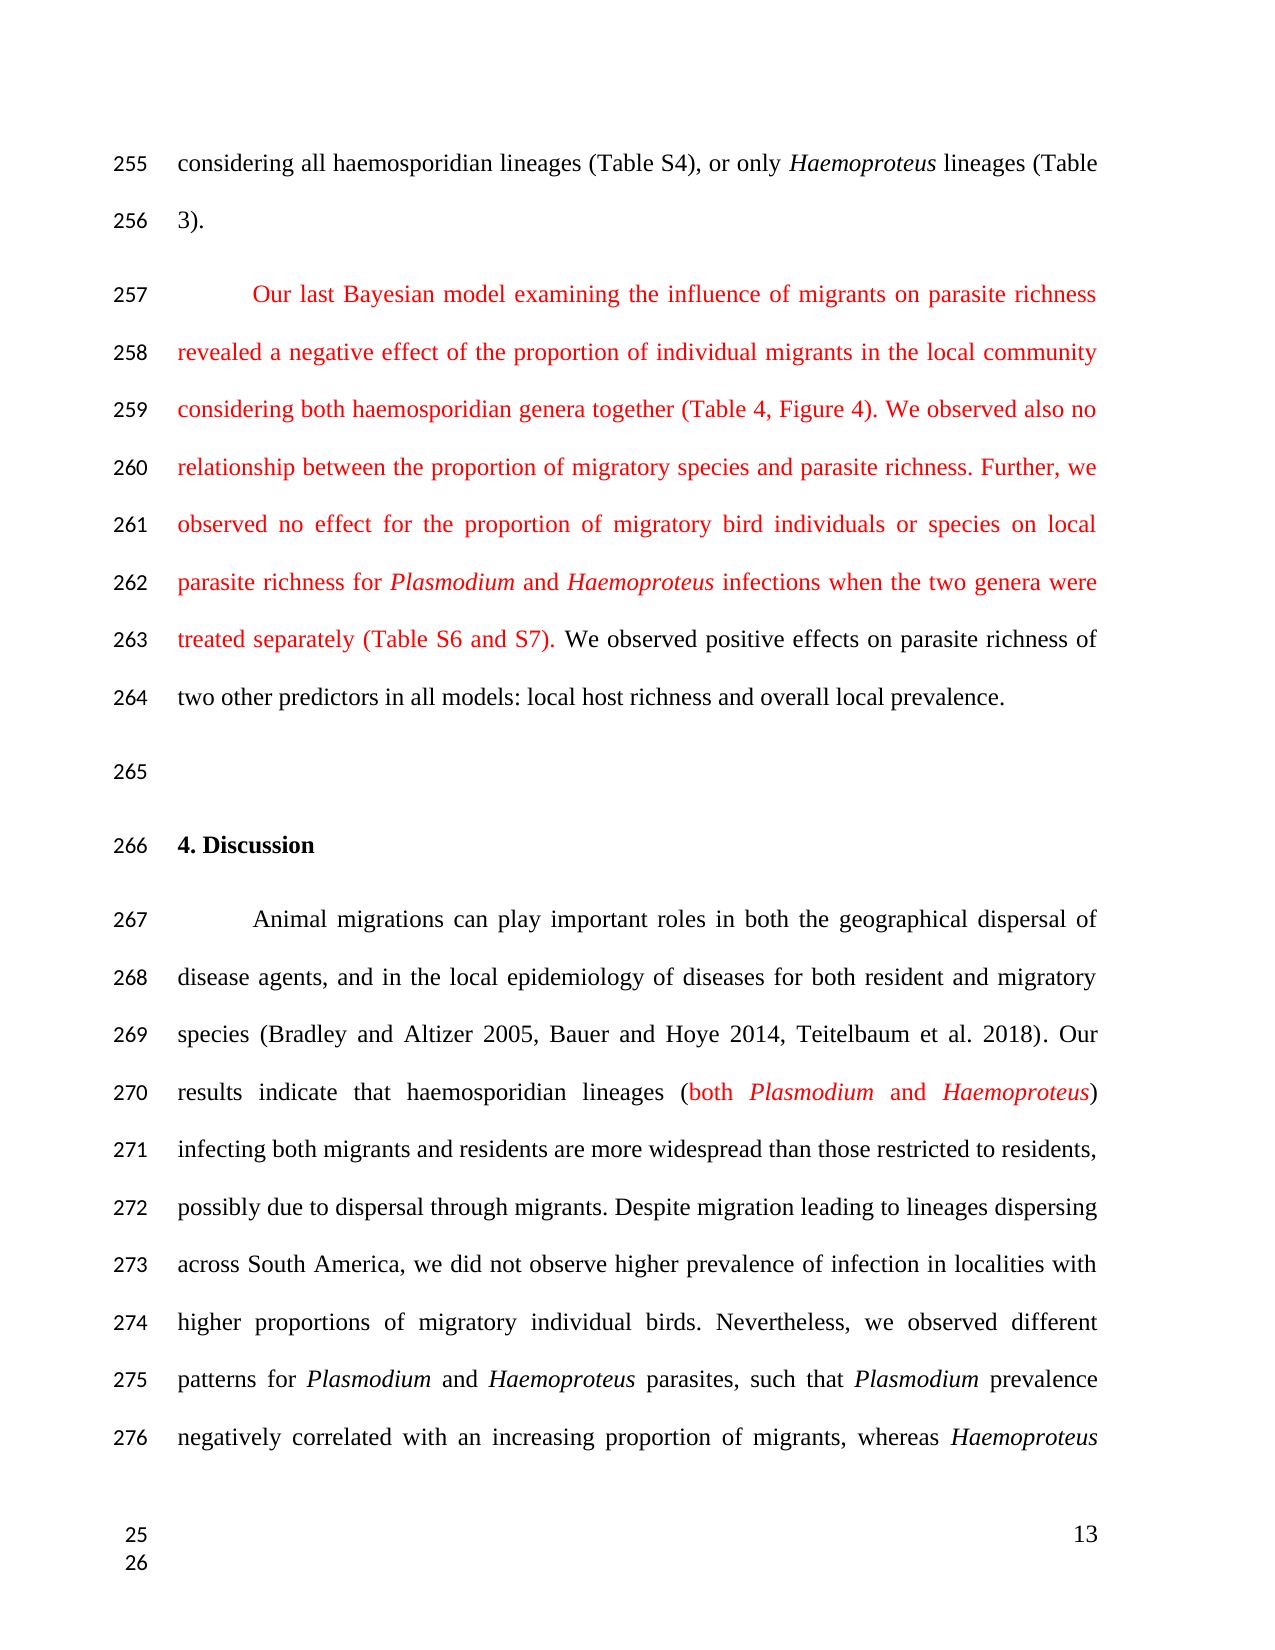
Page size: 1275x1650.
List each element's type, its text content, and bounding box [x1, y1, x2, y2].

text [177, 148, 1098, 234]
text 4. Discussion [177, 830, 1098, 859]
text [177, 904, 1098, 1451]
text Our last Bayesian model examining the influence of migrants on parasite richness revealed a negative effect of the proportion of individual migrants in the local community considering both haemosporidian genera together (Table 4, Figure 4). We observed also no relationship between the proportion of migratory species and parasite richness. Further, we observed no effect for the proportion of migratory bird individuals or species on local parasite richness for Plasmodium and Haemoproteus infections when the two genera were treated separately (Table S6 and S7). We observed positive effects on parasite richness of two other predictors in all models: local host richness and overall local prevalence. [177, 279, 1098, 711]
